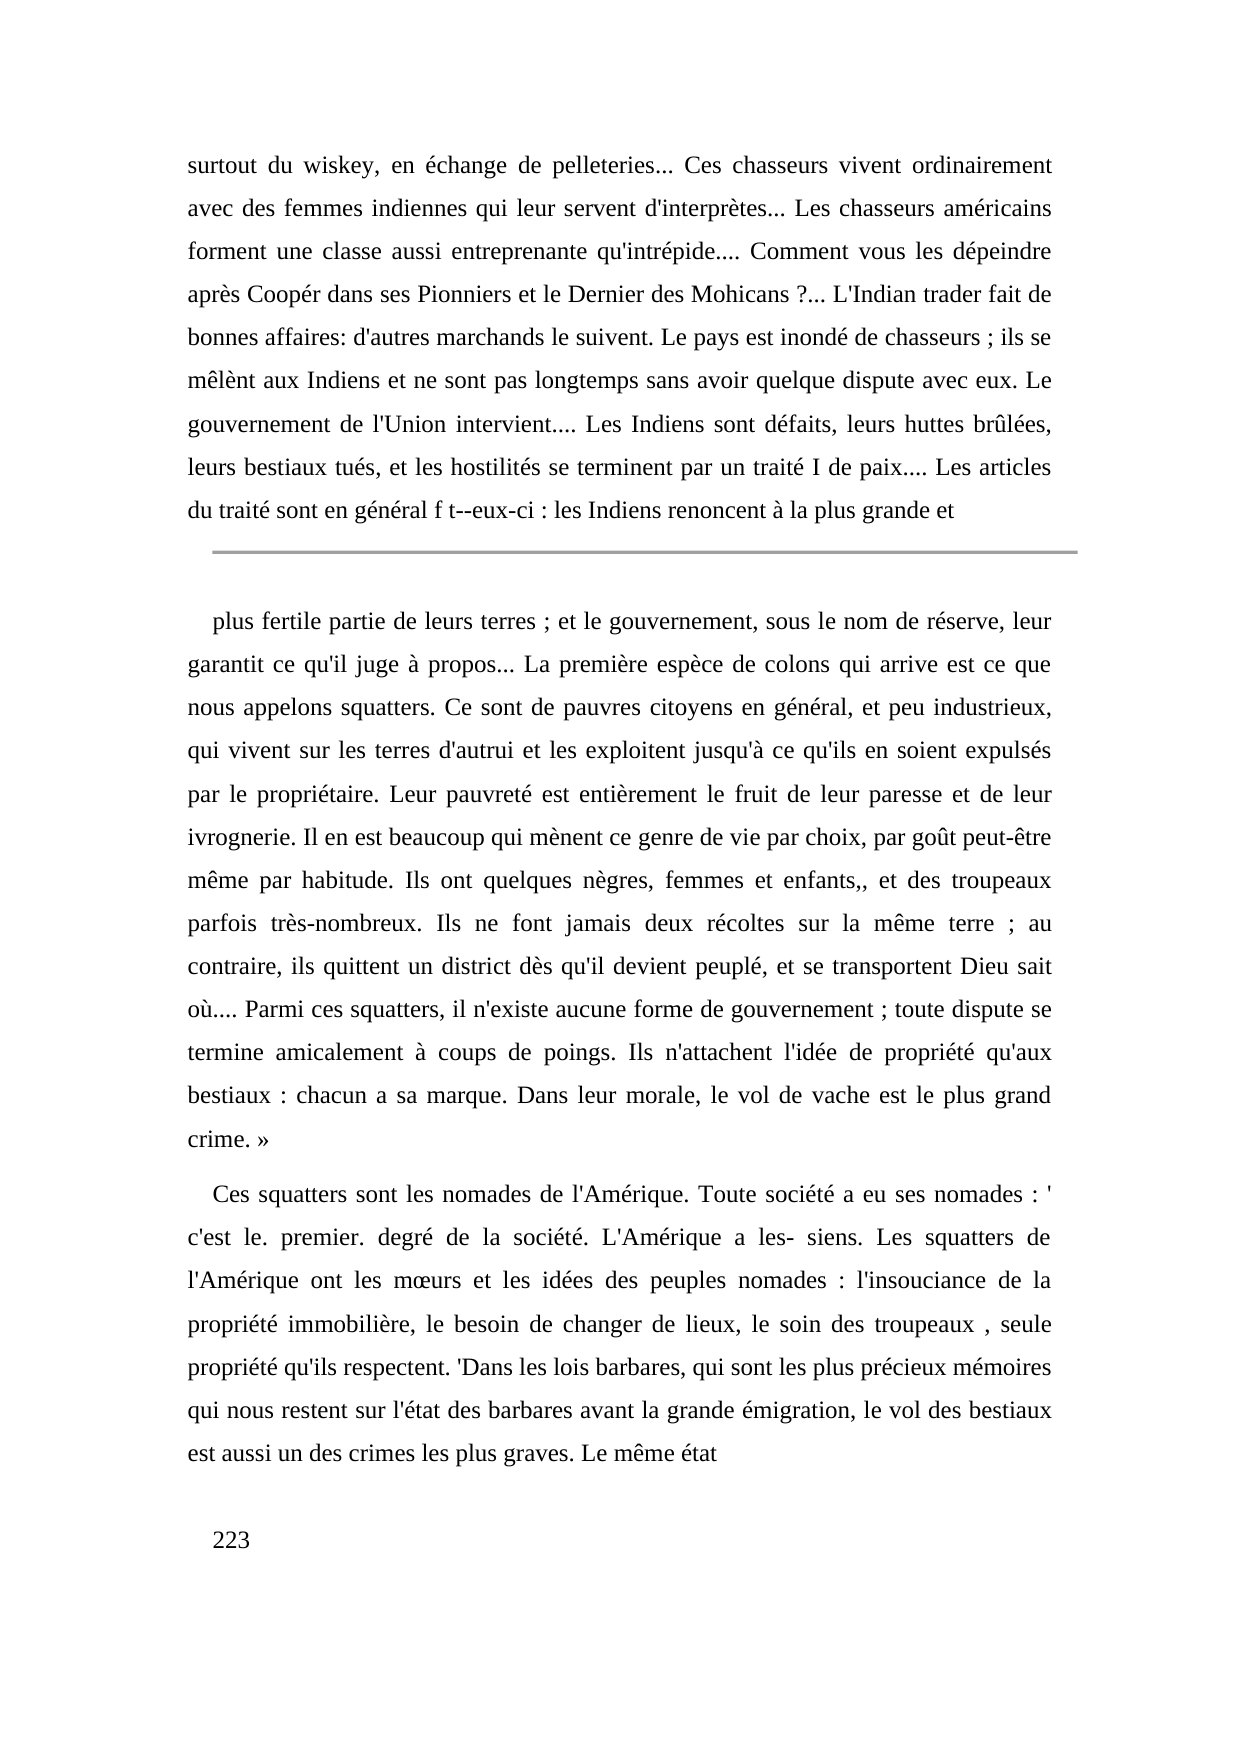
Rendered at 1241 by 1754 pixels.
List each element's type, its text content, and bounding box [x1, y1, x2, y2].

text Ces squatters sont les nomades de l'Amérique. Toute société a eu ses nomades : ' c'est le. premier. degré de la société. L'Amérique a les- siens. Les squatters de l'Amérique ont les mœurs et les idées des peuples nomades : l'insouciance de la propriété immobilière, le besoin de changer de lieux, le soin des troupeaux , seule propriété qu'ils respectent. 'Dans les lois barbares, qui sont les plus précieux mémoires qui nous restent sur l'état des barbares avant la grande émigration, le vol des bestiaux est aussi un des crimes les plus graves. Le même état [187, 1179, 1053, 1467]
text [187, 150, 1053, 524]
text plus fertile partie de leurs terres ; et le gouvernement, sous le nom de réserve, leur garantit ce qu'il juge à propos... La première espèce de colons qui arrive est ce que nous appelons squatters. Ce sont de pauvres citoyens en général, et peu industrieux, qui vivent sur les terres d'autrui et les exploitent jusqu'à ce qu'ils en soient expulsés par le propriétaire. Leur pauvreté est entièrement le fruit de leur paresse et de leur ivrognerie. Il en est beaucoup qui mènent ce genre de vie par choix, par goût peut-être même par habitude. Ils ont quelques nègres, femmes et enfants,, et des troupeaux parfois très-nombreux. Ils ne font jamais deux récoltes sur la même terre ; au contraire, ils quittent un district dès qu'il devient peuplé, et se transportent Dieu sait où.... Parmi ces squatters, il n'existe aucune forme de gouvernement ; toute dispute se termine amicalement à coups de poings. Ils n'attachent l'idée de propriété qu'aux bestiaux : chacun a sa marque. Dans leur morale, le vol de vache est le plus grand crime. » [187, 606, 1053, 1152]
